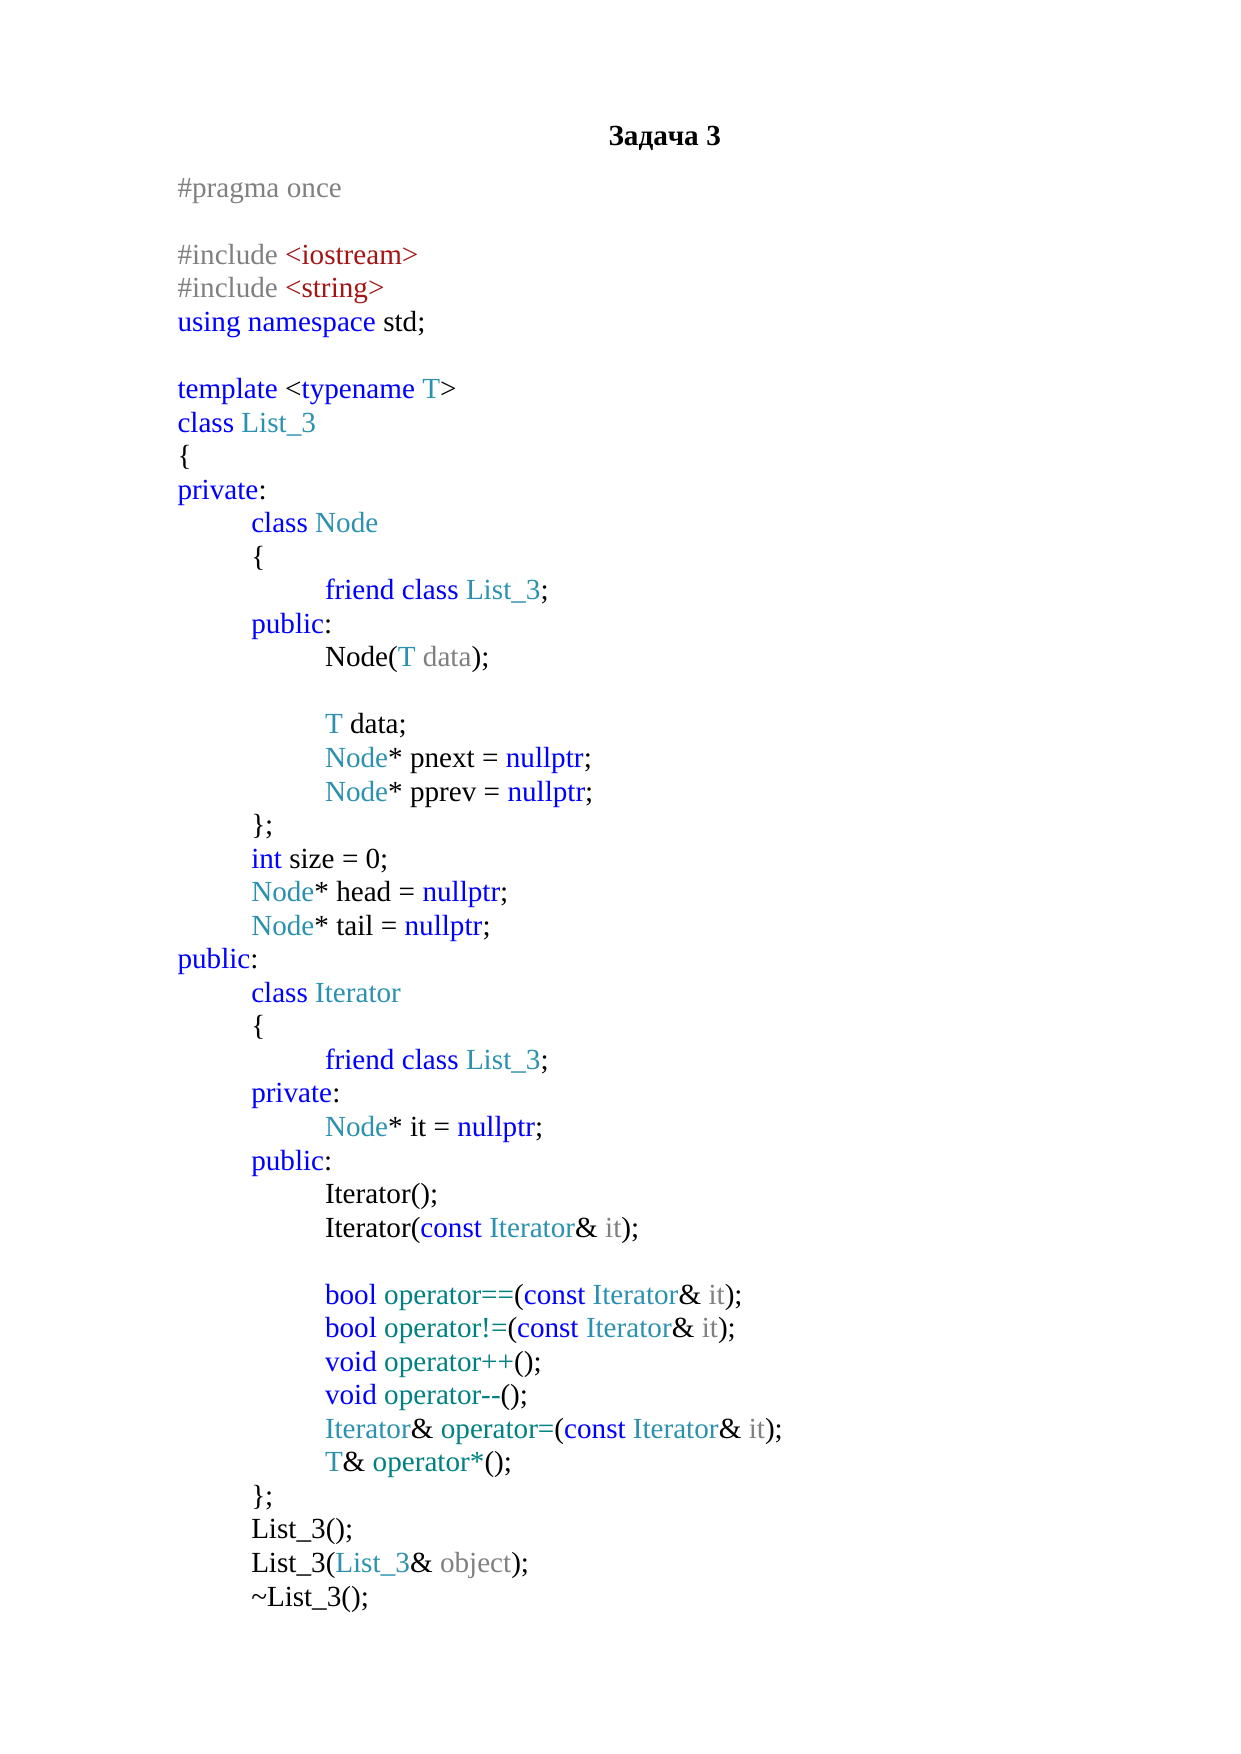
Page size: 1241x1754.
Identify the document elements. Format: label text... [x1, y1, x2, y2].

text bool operator!=(const Iterator& it); [177, 1310, 1152, 1344]
text class Iterator [177, 975, 1152, 1008]
text public: [177, 606, 1152, 639]
text ~List_3(); [177, 1579, 1152, 1612]
text Iterator& operator=(const Iterator& it); [177, 1411, 1152, 1444]
text { [177, 539, 1152, 572]
text }; [177, 807, 1152, 841]
text #pragma once [177, 170, 1152, 203]
text { [177, 438, 1152, 472]
text T data; [177, 707, 1152, 740]
text friend class List_3; [177, 1042, 1152, 1076]
text Node* head = nullptr; [177, 874, 1152, 908]
text bool operator==(const Iterator& it); [177, 1277, 1152, 1310]
text }; [177, 1478, 1152, 1512]
text Node* it = nullptr; [177, 1109, 1152, 1143]
text void operator--(); [177, 1377, 1152, 1411]
text template <typename T> [177, 371, 1152, 405]
text Node* pnext = nullptr; [177, 740, 1152, 774]
text void operator++(); [177, 1344, 1152, 1377]
text using namespace std; [177, 304, 1152, 338]
text int size = 0; [177, 841, 1152, 874]
text class List_3 [177, 405, 1152, 438]
text { [177, 1008, 1152, 1042]
text Задача 3 [177, 118, 1152, 152]
text Node* tail = nullptr; [177, 908, 1152, 941]
text friend class List_3; [177, 572, 1152, 606]
text Node* pprev = nullptr; [177, 774, 1152, 807]
text private: [177, 472, 1152, 505]
text class Node [177, 505, 1152, 539]
text private: [177, 1076, 1152, 1109]
text Iterator(const Iterator& it); [177, 1210, 1152, 1243]
text T& operator*(); [177, 1444, 1152, 1478]
text Iterator(); [177, 1176, 1152, 1210]
text public: [177, 941, 1152, 975]
text #include <string> [177, 271, 1152, 304]
text Node(T data); [177, 639, 1152, 673]
text List_3(); [177, 1512, 1152, 1545]
text public: [177, 1143, 1152, 1176]
text List_3(List_3& object); [177, 1545, 1152, 1579]
text #include <iostream> [177, 237, 1152, 271]
